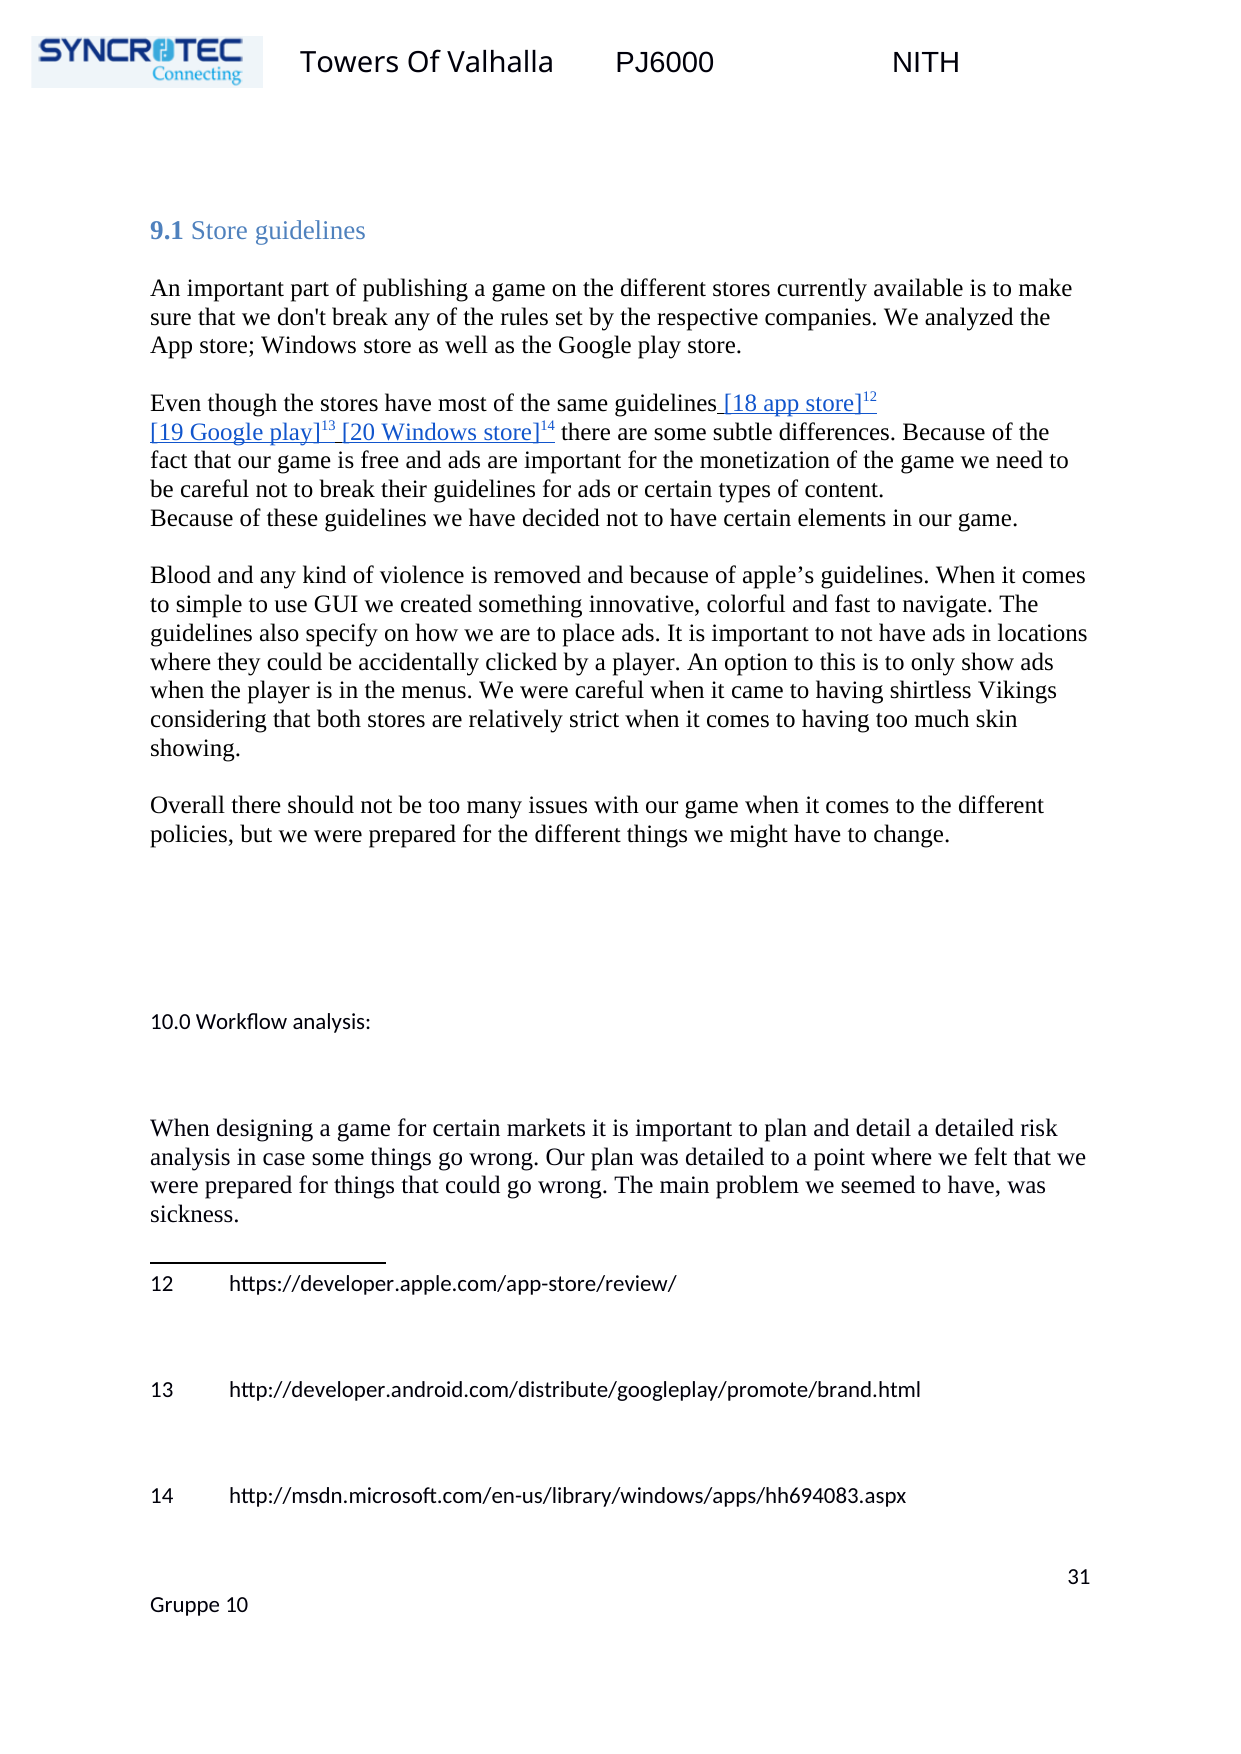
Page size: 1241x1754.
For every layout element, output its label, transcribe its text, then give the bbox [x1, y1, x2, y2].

text Overall there should not be too many issues with our game when it comes to the different policies, but we were prepared for the different things we might have to change. [150, 790, 1090, 848]
text Even though the stores have most of the same guidelines [18 app store] [150, 388, 1090, 417]
text Blood and any kind of violence is removed and because of apple’s guidelines. When it comes to simple to use GUI we created something innovative, colorful and fast to navigate. The guidelines also specify on how we are to place ads. It is important to not have ads in locations where they could be accidentally clicked by a player. An option to this is to only show ads when the player is in the menus. We were careful when it came to having shirtless Vikings considering that both stores are relatively strict when it comes to having too much skin showing. [150, 560, 1090, 762]
subtitle 9.1 Store guidelines [150, 214, 1090, 245]
text When designing a game for certain markets it is important to plan and detail a detailed risk analysis in case some things go wrong. Our plan was detailed to a point where we felt that we were prepared for things that could go wrong. The main problem we seemed to have, was sickness. [150, 1113, 1090, 1228]
text [19 Google play] [20 Windows store] there are some subtle differences. Because of the fact that our game is free and ads are important for the monetization of the game we need to be careful not to break their guidelines for ads or certain types of content. [150, 417, 1090, 503]
text Because of these guidelines we have decided not to have certain elements in our game. [150, 503, 1090, 532]
text An important part of publishing a game on the different stores currently available is to make sure that we don't break any of the rules set by the respective companies. We analyzed the App store; Windows store as well as the Google play store. [150, 273, 1090, 359]
subtitle 10.0 Workflow analysis: [150, 1007, 1090, 1035]
picture [31, 36, 263, 88]
